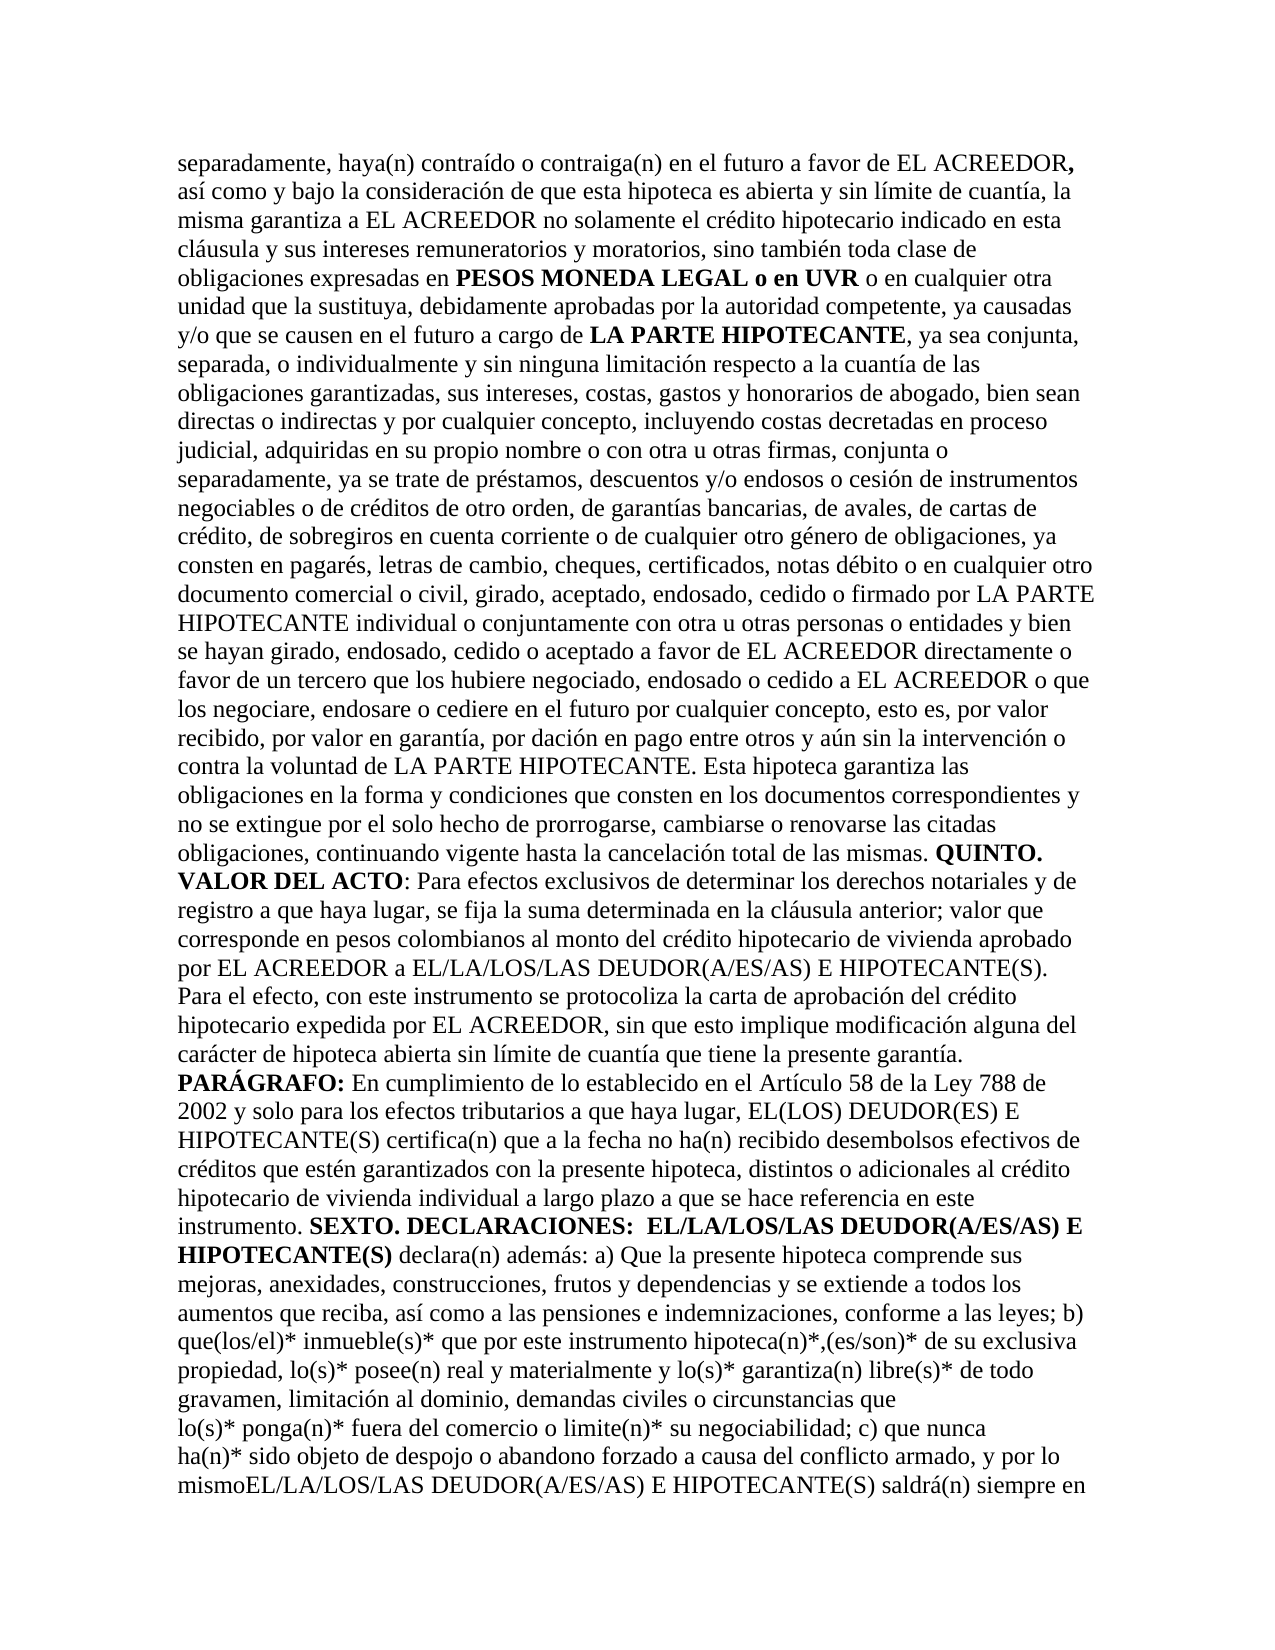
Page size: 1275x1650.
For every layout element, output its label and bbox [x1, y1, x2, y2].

text [177, 148, 1098, 1499]
